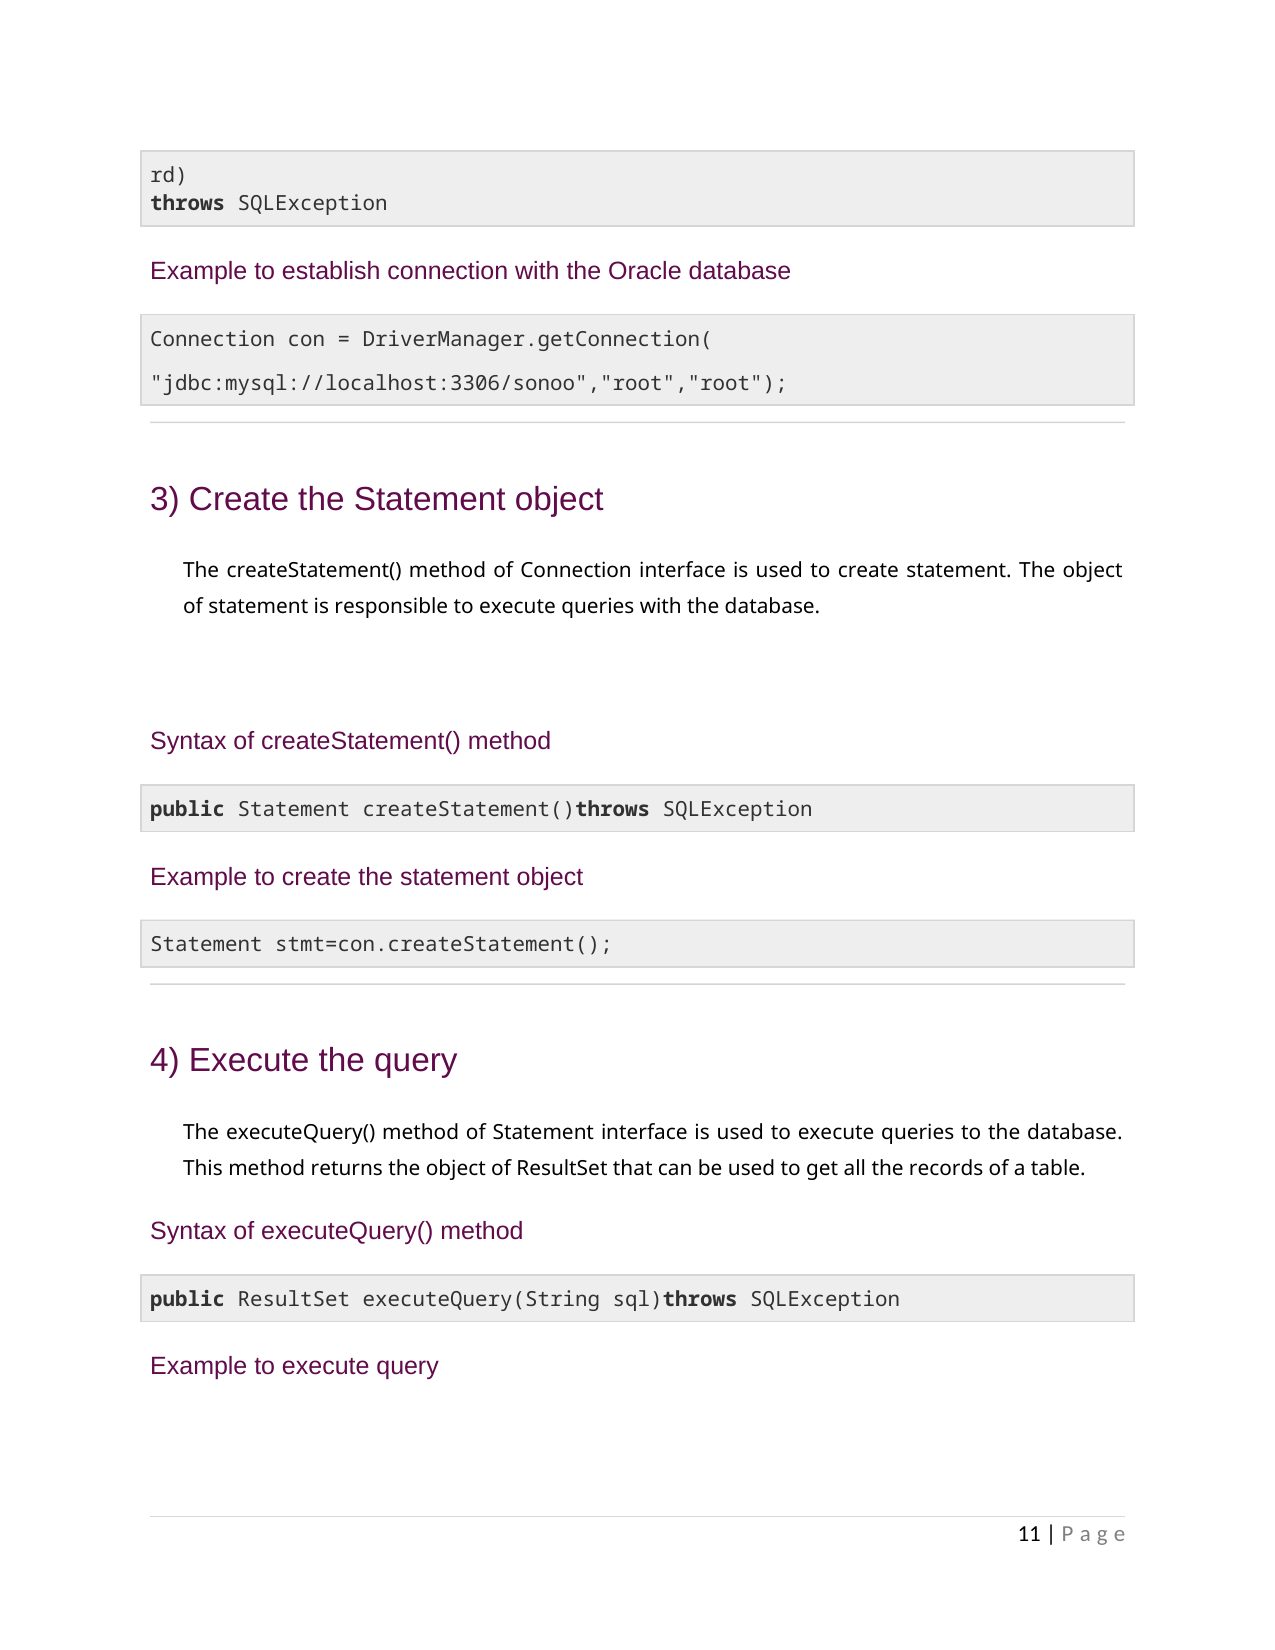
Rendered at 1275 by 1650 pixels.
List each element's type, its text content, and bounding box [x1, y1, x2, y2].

text public Statement createStatement()throws SQLException [142, 786, 1133, 831]
text Example to create the statement object [150, 862, 1125, 890]
text Connection con = DriverManager.getConnection( [142, 315, 1133, 352]
text Example to establish connection with the Oracle database [150, 256, 1125, 284]
text 3) Create the Statement object [150, 479, 1125, 517]
text Example to execute query [150, 1351, 1125, 1380]
text Statement stmt=con.createStatement(); [142, 921, 1133, 966]
text Syntax of executeQuery() method [150, 1212, 1125, 1245]
table_header The createStatement() method of Connection interface is used to create statement. The object of statement is responsible to execute queries with the database. [150, 546, 1125, 693]
text 4) Execute the query [150, 1041, 1125, 1079]
text public ResultSet executeQuery(String sql)throws SQLException [142, 1276, 1133, 1321]
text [142, 152, 1133, 225]
text Syntax of createStatement() method [150, 722, 1125, 755]
text "jdbc:mysql://localhost:3306/sonoo","root","root"); [142, 358, 1133, 404]
table_header The executeQuery() method of Statement interface is used to execute queries to the database. This method returns the object of ResultSet that can be used to get all the records of a table. [150, 1108, 1125, 1183]
